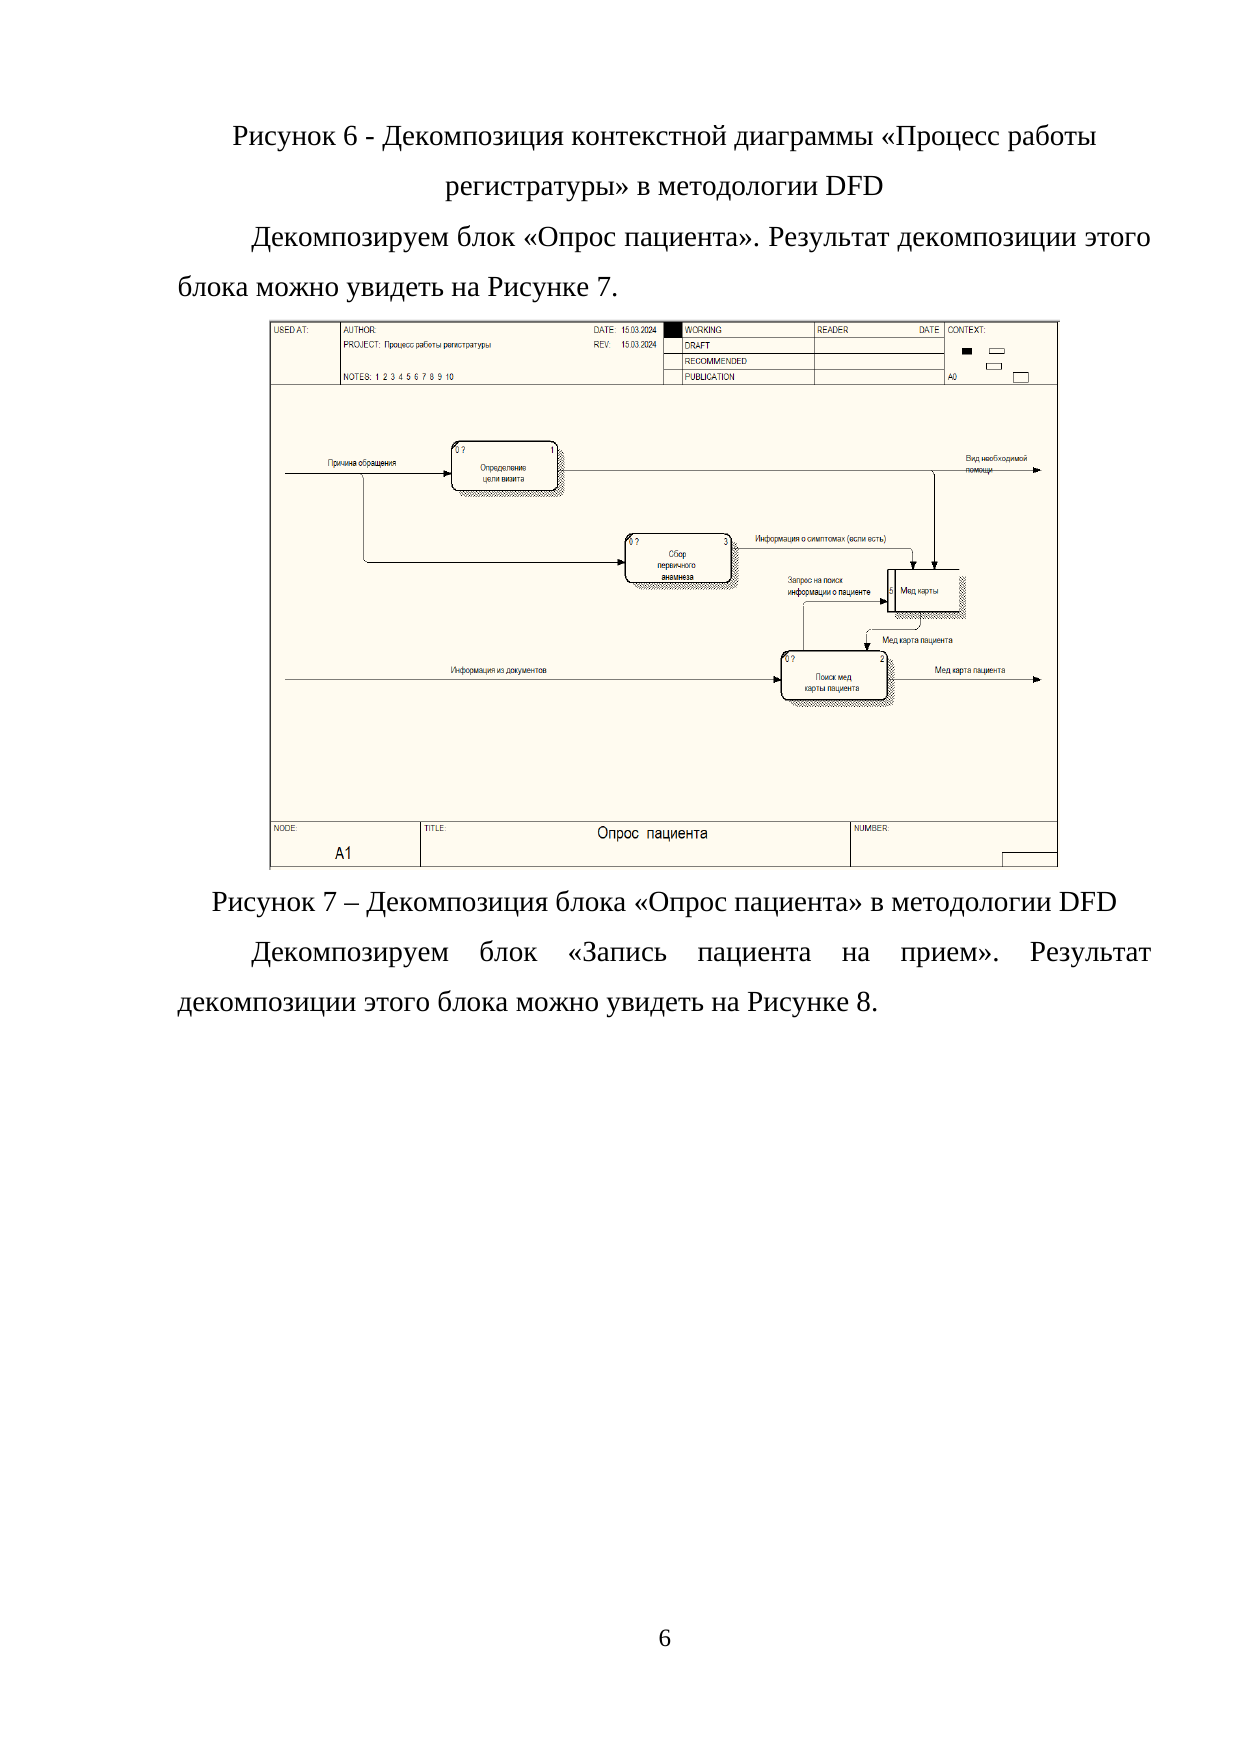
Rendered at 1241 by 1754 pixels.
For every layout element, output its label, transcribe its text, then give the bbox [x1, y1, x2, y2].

text Рисунок 7 – Декомпозиция блока «Опрос пациента» в методологии DFD [177, 884, 1152, 917]
picture [269, 319, 1060, 870]
text Рисунок 6 - Декомпозиция контекстной диаграммы «Процесс работы регистратуры» в методологии DFD [177, 118, 1152, 202]
text Декомпозируем блок «Запись пациента на прием». Результат декомпозиции этого блока можно увидеть на Рисунке 8. [177, 934, 1152, 1018]
text Декомпозируем блок «Опрос пациента». Результат декомпозиции этого блока можно увидеть на Рисунке 7. [177, 219, 1152, 303]
